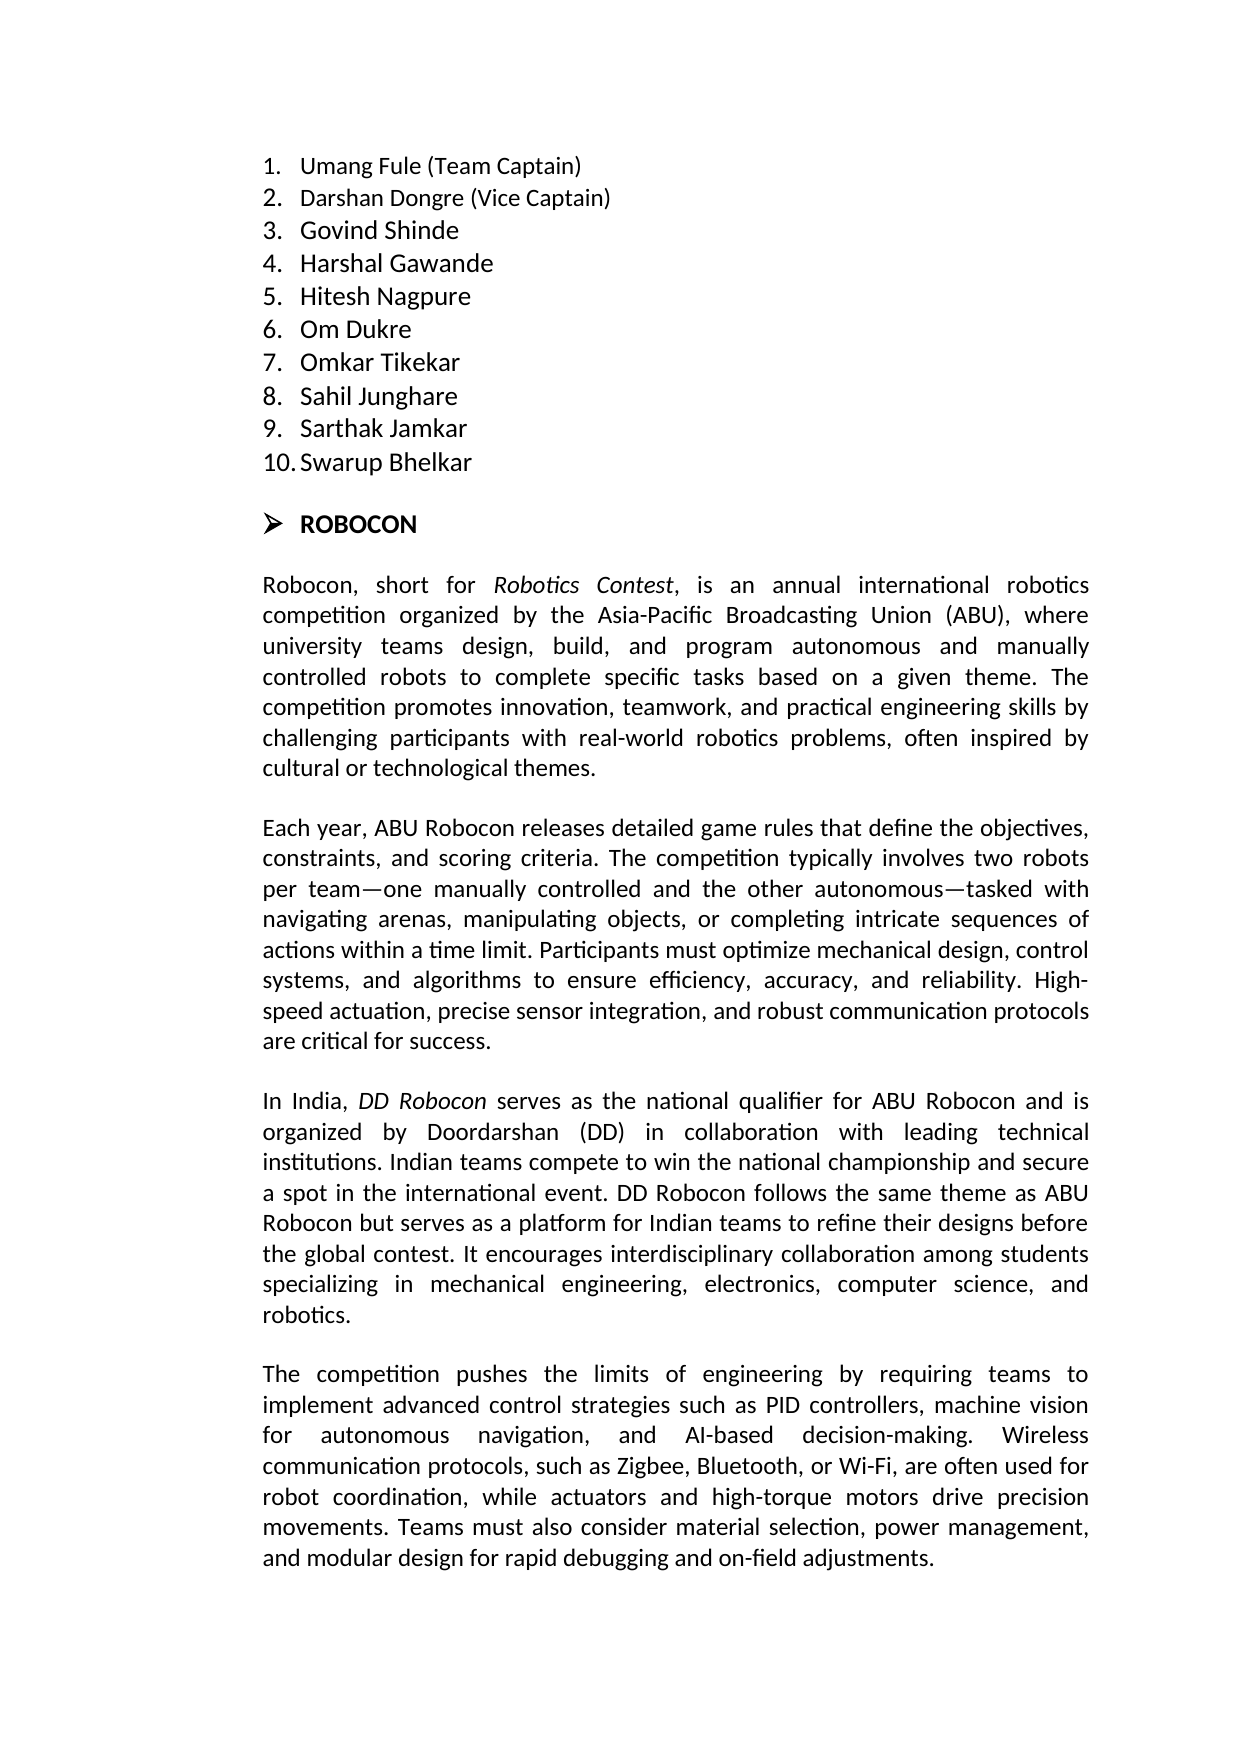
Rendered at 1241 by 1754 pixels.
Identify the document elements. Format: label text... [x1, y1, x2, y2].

list Darshan Dongre (Vice Captain) [262, 181, 1090, 213]
list Om Dukre [262, 313, 1090, 346]
list Swarup Bhelkar [262, 445, 1090, 478]
list Sahil Junghare [262, 379, 1090, 412]
text In India, DD Robocon serves as the national qualifier for ABU Robocon and is organized by Doordarshan (DD) in collaboration with leading technical institutions. Indian teams compete to win the national championship and secure a spot in the international event. DD Robocon follows the same theme as ABU Robocon but serves as a platform for Indian teams to refine their designs before the global contest. It encourages interdisciplinary collaboration among students specializing in mechanical engineering, electronics, computer science, and robotics. [262, 1085, 1090, 1329]
list Hitesh Nagpure [262, 279, 1090, 313]
list Sarthak Jamkar [262, 412, 1090, 445]
list Umang Fule (Team Captain) [262, 150, 1090, 181]
text Robocon, short for Robotics Contest, is an annual international robotics competition organized by the Asia-Pacific Broadcasting Union (ABU), where university teams design, build, and program autonomous and manually controlled robots to complete specific tasks based on a given theme. The competition promotes innovation, teamwork, and practical engineering skills by challenging participants with real-world robotics problems, often inspired by cultural or technological themes. [262, 569, 1090, 783]
list Harshal Gawande [262, 247, 1090, 279]
text The competition pushes the limits of engineering by requiring teams to implement advanced control strategies such as PID controllers, machine vision for autonomous navigation, and AI-based decision-making. Wireless communication protocols, such as Zigbee, Bluetooth, or Wi-Fi, are often used for robot coordination, while actuators and high-torque motors drive precision movements. Teams must also consider material selection, power management, and modular design for rapid debugging and on-field adjustments. [262, 1358, 1090, 1572]
text Each year, ABU Robocon releases detailed game rules that define the objectives, constraints, and scoring criteria. The competition typically involves two robots per team—one manually controlled and the other autonomous—tasked with navigating arenas, manipulating objects, or completing intricate sequences of actions within a time limit. Participants must optimize mechanical design, control systems, and algorithms to ensure efficiency, accuracy, and reliability. High-speed actuation, precise sensor integration, and robust communication protocols are critical for success. [262, 812, 1090, 1056]
list ROBOCON [262, 507, 1090, 540]
list Omkar Tikekar [262, 346, 1090, 379]
list Govind Shinde [262, 213, 1090, 247]
